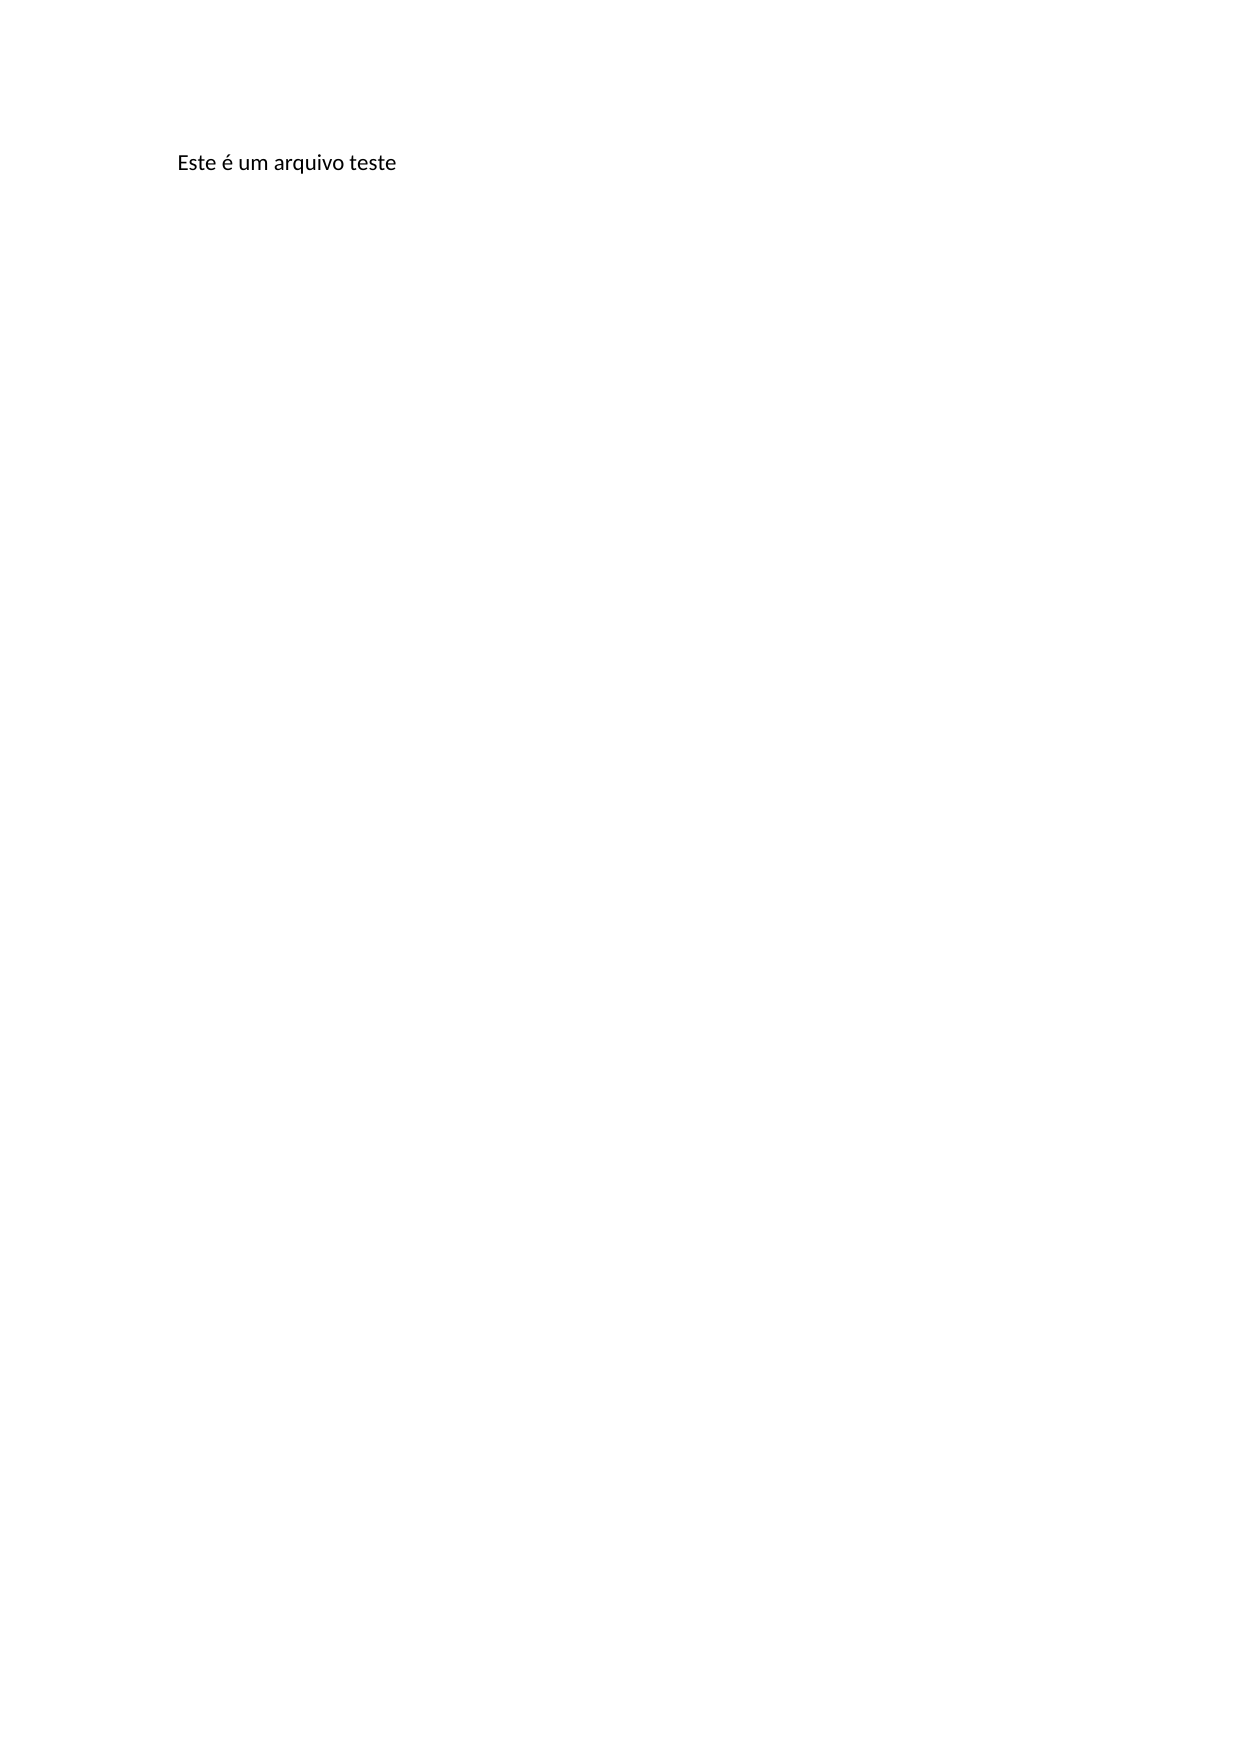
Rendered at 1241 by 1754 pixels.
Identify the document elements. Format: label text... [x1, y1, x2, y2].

text Este é um arquivo teste [177, 148, 1063, 176]
